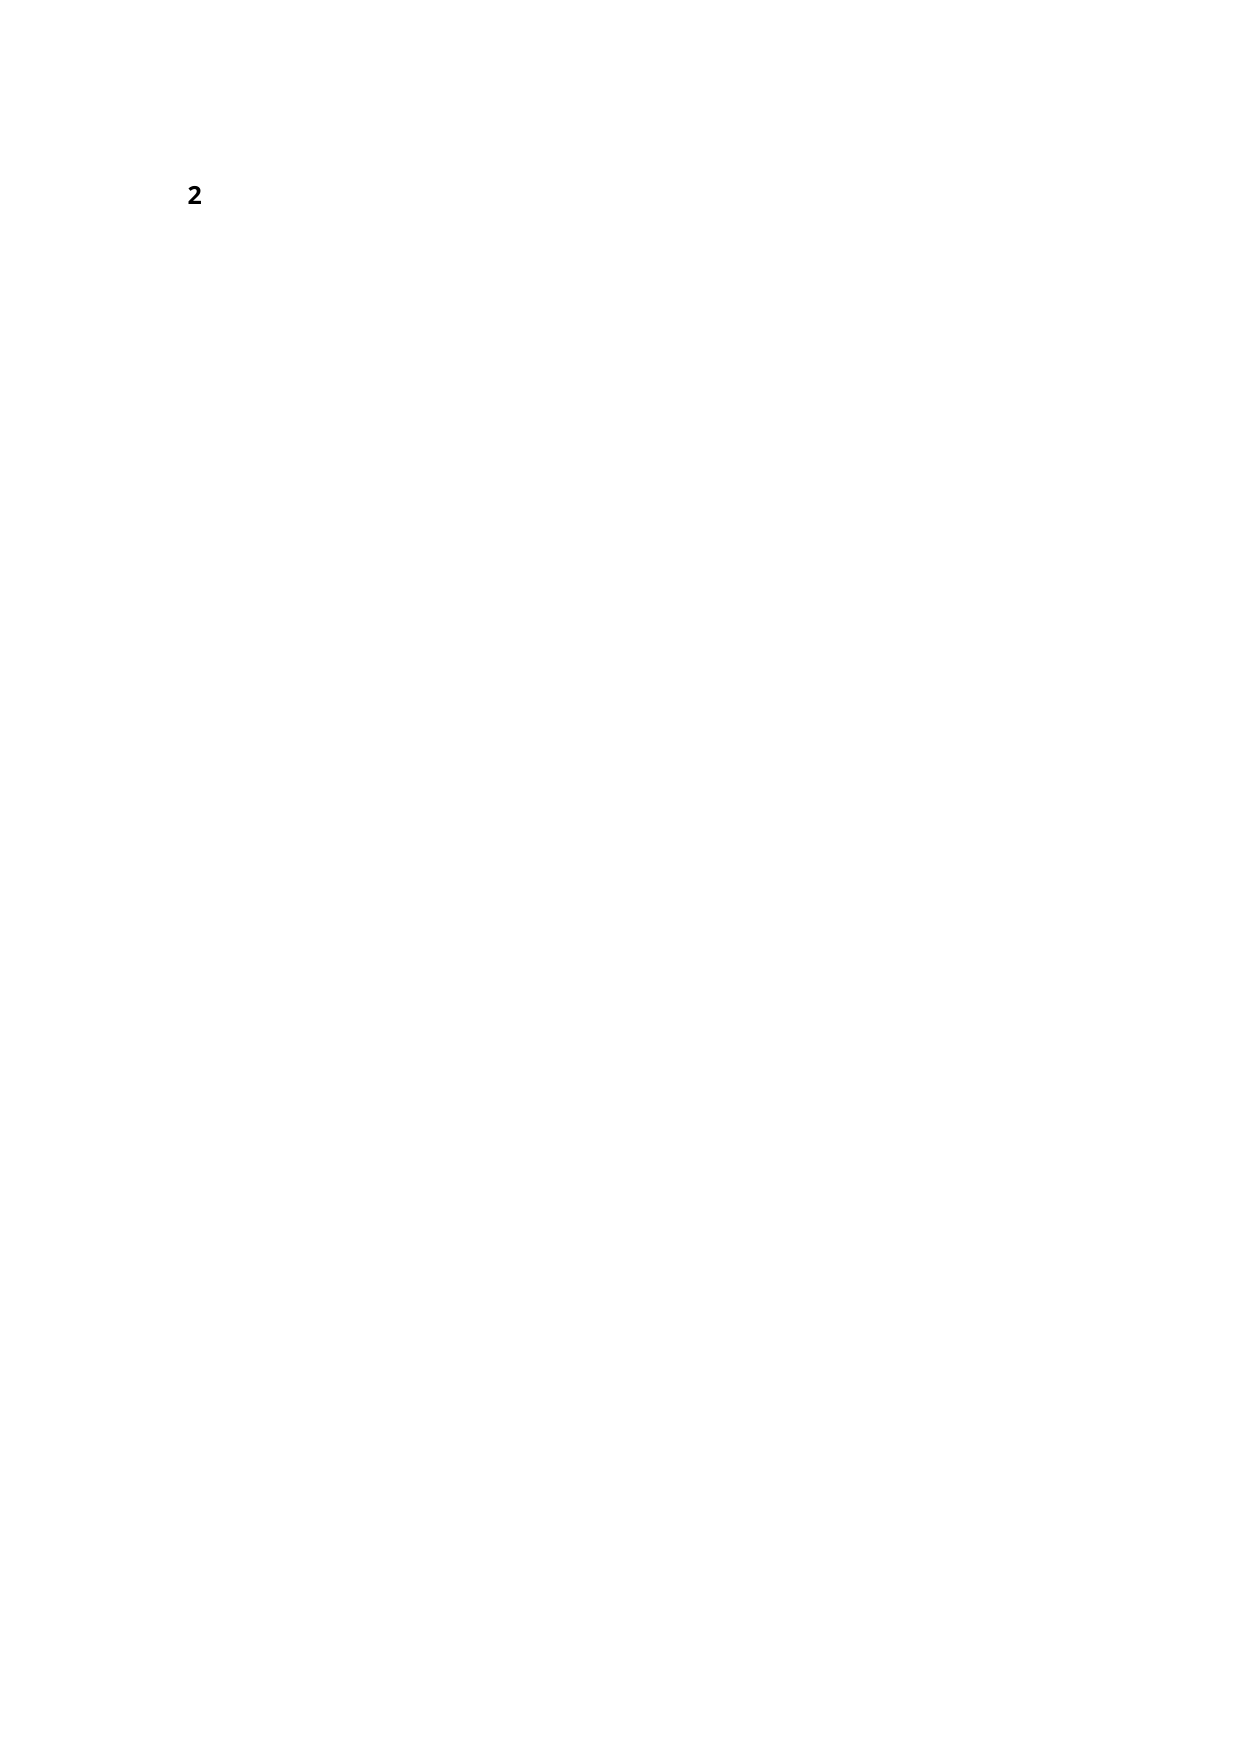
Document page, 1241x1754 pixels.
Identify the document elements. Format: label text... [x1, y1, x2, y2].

text 2 [187, 162, 1053, 227]
